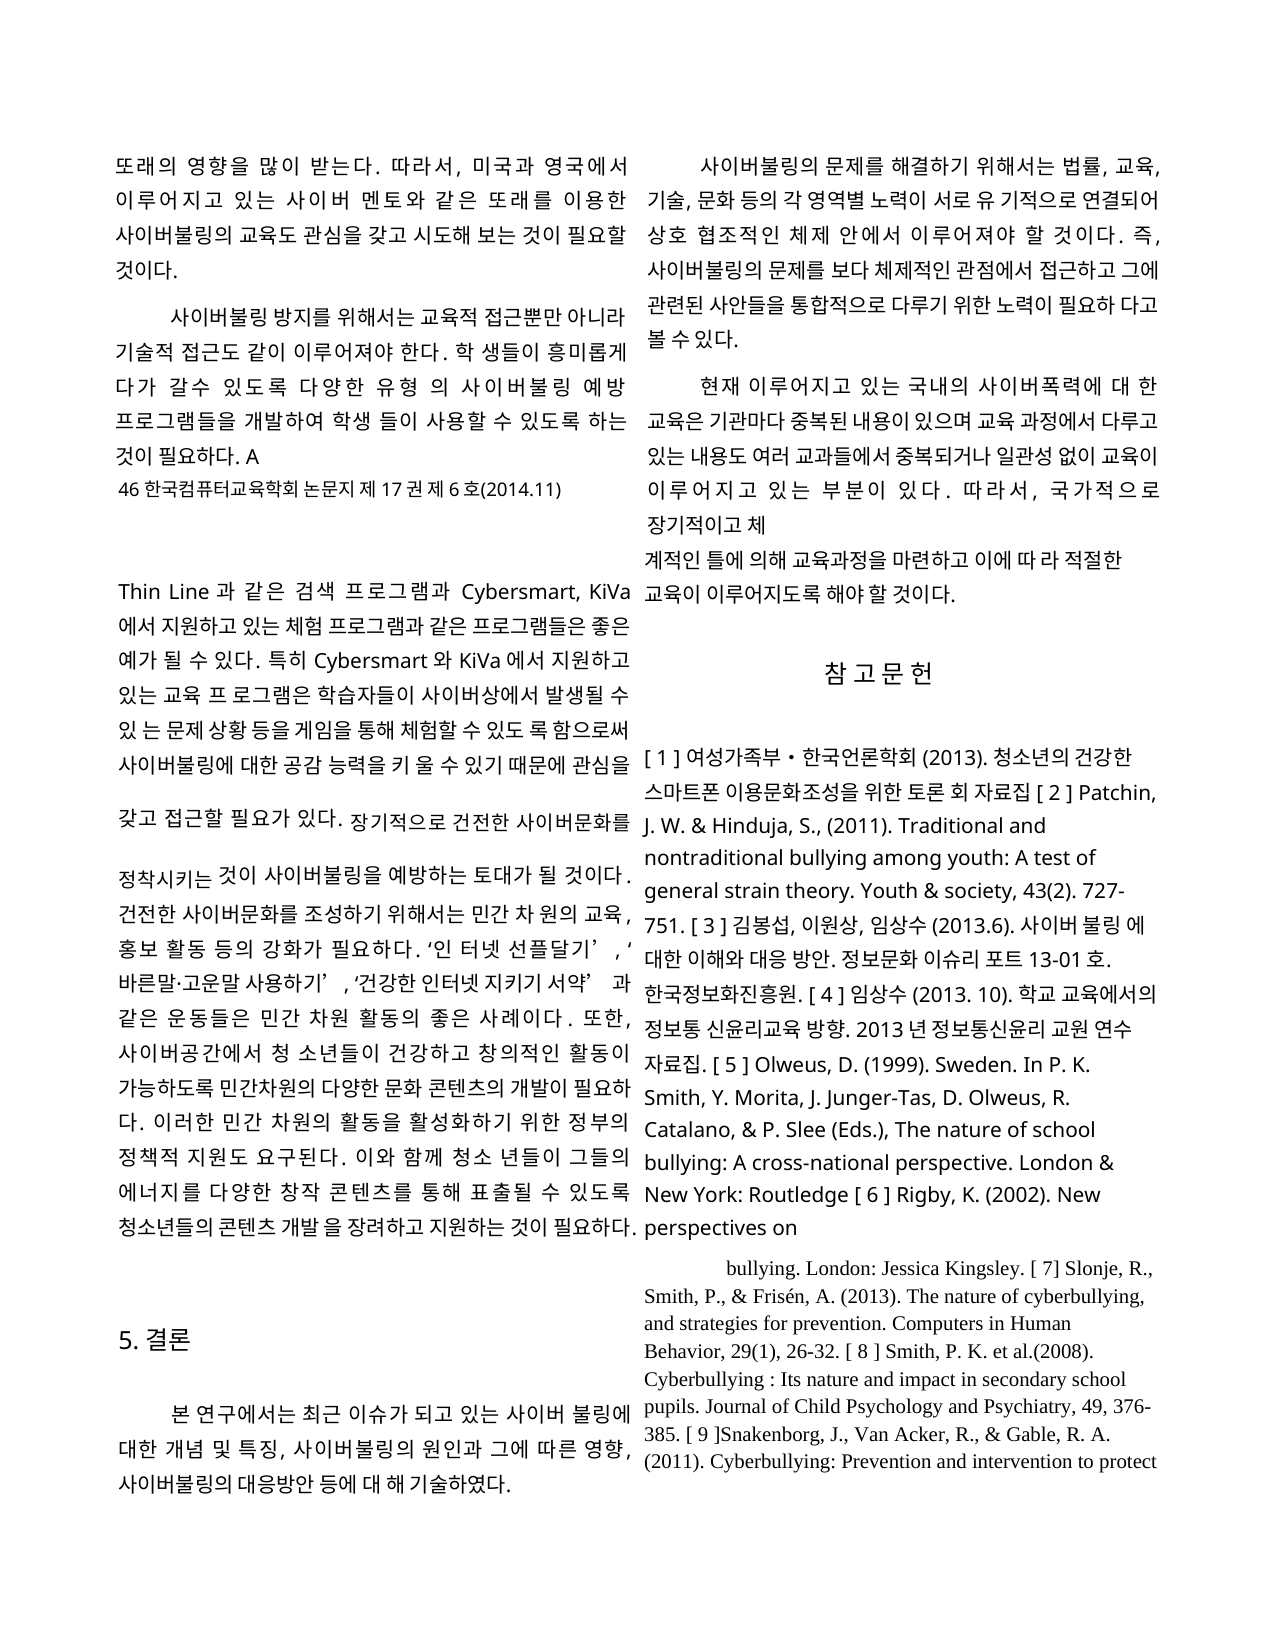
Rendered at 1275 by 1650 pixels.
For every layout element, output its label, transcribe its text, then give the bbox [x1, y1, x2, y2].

text 본 연구에서는 최근 이슈가 되고 있는 사이버 불링에 대한 개념 및 특징, 사이버불링의 원인과 그에 따른 영향, 사이버불링의 대응방안 등에 대 해 기술하였다. [118, 1399, 631, 1498]
text 사이버불링의 문제를 해결하기 위해서는 법률, 교육, 기술, 문화 등의 각 영역별 노력이 서로 유 기적으로 연결되어 상호 협조적인 체제 안에서 이루어져야 할 것이다. 즉, 사이버불링의 문제를 보다 체제적인 관점에서 접근하고 그에 관련된 사안들을 통합적으로 다루기 위한 노력이 필요하 다고 볼 수 있다. [647, 150, 1161, 354]
text 현재 이루어지고 있는 국내의 사이버폭력에 대 한 교육은 기관마다 중복된 내용이 있으며 교육 과정에서 다루고 있는 내용도 여러 교과들에서 중복되거나 일관성 없이 교육이 이루어지고 있는 부분이 있다. 따라서, 국가적으로 장기적이고 체 [647, 371, 1161, 539]
text 5. 결론 [118, 1321, 240, 1357]
text [ 1 ] 여성가족부・한국언론학회 (2013). 청소년의 건강한 스마트폰 이용문화조성을 위한 토론 회 자료집 [ 2 ] Patchin, J. W. & Hinduja, S., (2011). Traditional and nontraditional bullying among youth: A test of general strain theory. Youth & society, 43(2). 727-751. [ 3 ] 김봉섭, 이원상, 임상수 (2013.6). 사이버 불링 에 대한 이해와 대응 방안. 정보문화 이슈리 포트 13-01호. 한국정보화진흥원. [ 4 ] 임상수 (2013. 10). 학교 교육에서의 정보통 신윤리교육 방향. 2013년 정보통신윤리 교원 연수 자료집. [ 5 ] Olweus, D. (1999). Sweden. In P. K. Smith, Y. Morita, J. Junger-Tas, D. Olweus, R. Catalano, & P. Slee (Eds.), The nature of school bullying: A cross-national perspective. London & New York: Routledge [ 6 ] Rigby, K. (2002). New perspectives on [644, 742, 1157, 1241]
text 계적인 틀에 의해 교육과정을 마련하고 이에 따 라 적절한 교육이 이루어지도록 해야 할 것이다. [644, 544, 1157, 609]
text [644, 1256, 1157, 1473]
text 사이버불링 방지를 위해서는 교육적 접근뿐만 아니라 기술적 접근도 같이 이루어져야 한다. 학 생들이 흥미롭게 다가 갈수 있도록 다양한 유형 의 사이버불링 예방 프로그램들을 개발하여 학생 들이 사용할 수 있도록 하는 것이 필요하다. A [115, 301, 628, 471]
text 참 고 문 헌 [824, 654, 997, 691]
text 46 한국컴퓨터교육학회 논문지 제17권 제6호(2014.11) [118, 475, 637, 502]
text Thin Line과 같은 검색 프로그램과 Cybersmart, KiVa에서 지원하고 있는 체험 프로그램과 같은 프로그램들은 좋은 예가 될 수 있다. 특히 Cybersmart와 KiVa에서 지원하고 있는 교육 프 로그램은 학습자들이 사이버상에서 발생될 수 있 는 문제 상황 등을 게임을 통해 체험할 수 있도 록 함으로써 사이버불링에 대한 공감 능력을 키 울 수 있기 때문에 관심을 갖고 접근할 필요가 있다. 장기적으로 건전한 사이버문화를 정착시키는 것이 사이버불링을 예방하는 토대가 될 것이다. 건전한 사이버문화를 조성하기 위해서는 민간 차 원의 교육, 홍보 활동 등의 강화가 필요하다. ‘인 터넷 선플달기’, ‘바른말·고운말 사용하기’, ‘건강한 인터넷 지키기 서약’ 과 같은 운동들은 민간 차원 활동의 좋은 사례이다. 또한, 사이버공간에서 청 소년들이 건강하고 창의적인 활동이 가능하도록 민간차원의 다양한 문화 콘텐츠의 개발이 필요하 다. 이러한 민간 차원의 활동을 활성화하기 위한 정부의 정책적 지원도 요구된다. 이와 함께 청소 년들이 그들의 에너지를 다양한 창작 콘텐츠를 통해 표출될 수 있도록 청소년들의 콘텐츠 개발 을 장려하고 지원하는 것이 필요하다. [118, 575, 631, 1272]
